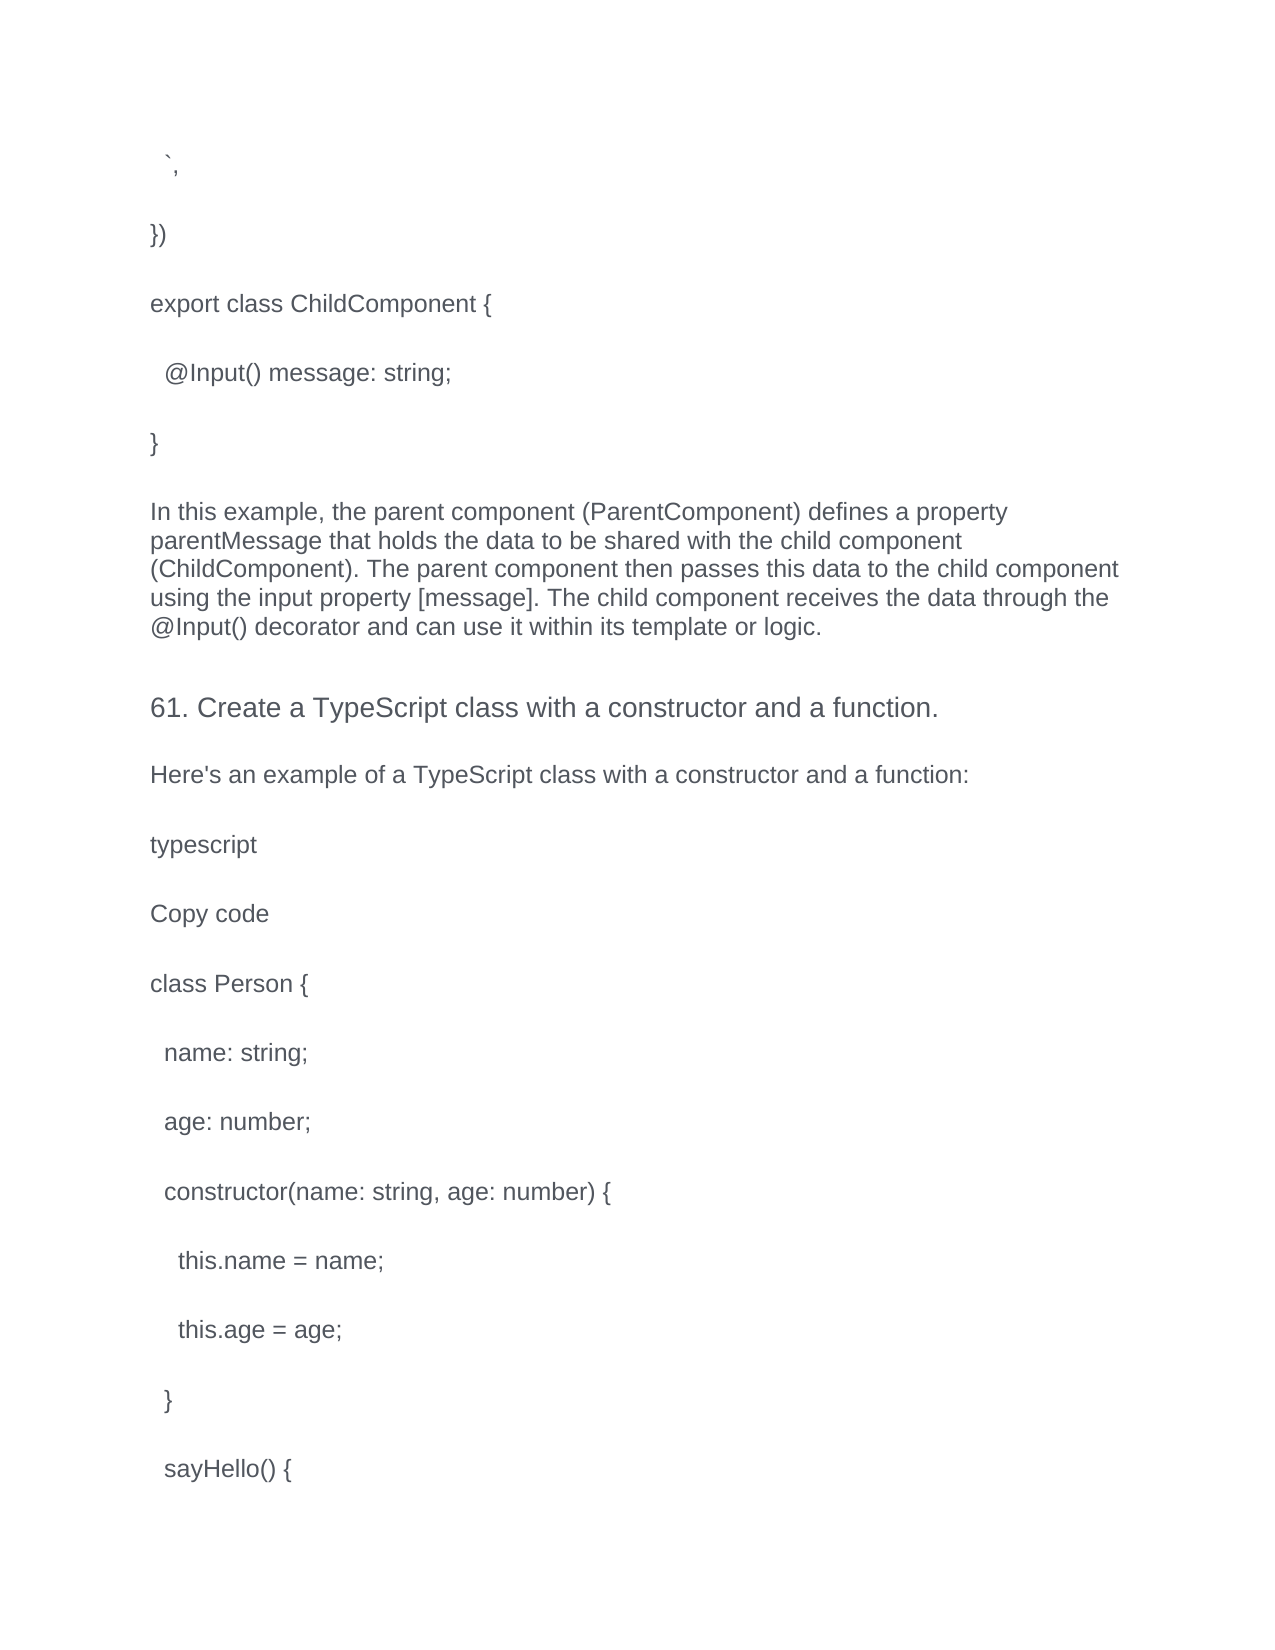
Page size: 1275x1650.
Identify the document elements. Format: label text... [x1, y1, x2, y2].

text `, [150, 150, 1125, 179]
text 61. Create a TypeScript class with a constructor and a function. [150, 691, 1125, 723]
text this.name = name; [150, 1246, 1125, 1275]
text sayHello() { [150, 1454, 1125, 1483]
text typescript [150, 830, 1125, 859]
text export class ChildComponent { [150, 289, 1125, 317]
text Here's an example of a TypeScript class with a constructor and a function: [150, 761, 1125, 789]
text @Input() message: string; [150, 358, 1125, 387]
text }) [150, 219, 1125, 248]
text } [150, 1385, 1125, 1414]
text name: string; [150, 1038, 1125, 1067]
text Copy code [150, 899, 1125, 928]
text age: number; [150, 1107, 1125, 1136]
text constructor(name: string, age: number) { [150, 1177, 1125, 1206]
text this.age = age; [150, 1316, 1125, 1344]
text } [150, 427, 1125, 456]
text class Person { [150, 969, 1125, 997]
text In this example, the parent component (ParentComponent) defines a property parentMessage that holds the data to be shared with the child component (ChildComponent). The parent component then passes this data to the child component using the input property [message]. The child component receives the data through the @Input() decorator and can use it within its template or logic. [150, 497, 1125, 641]
